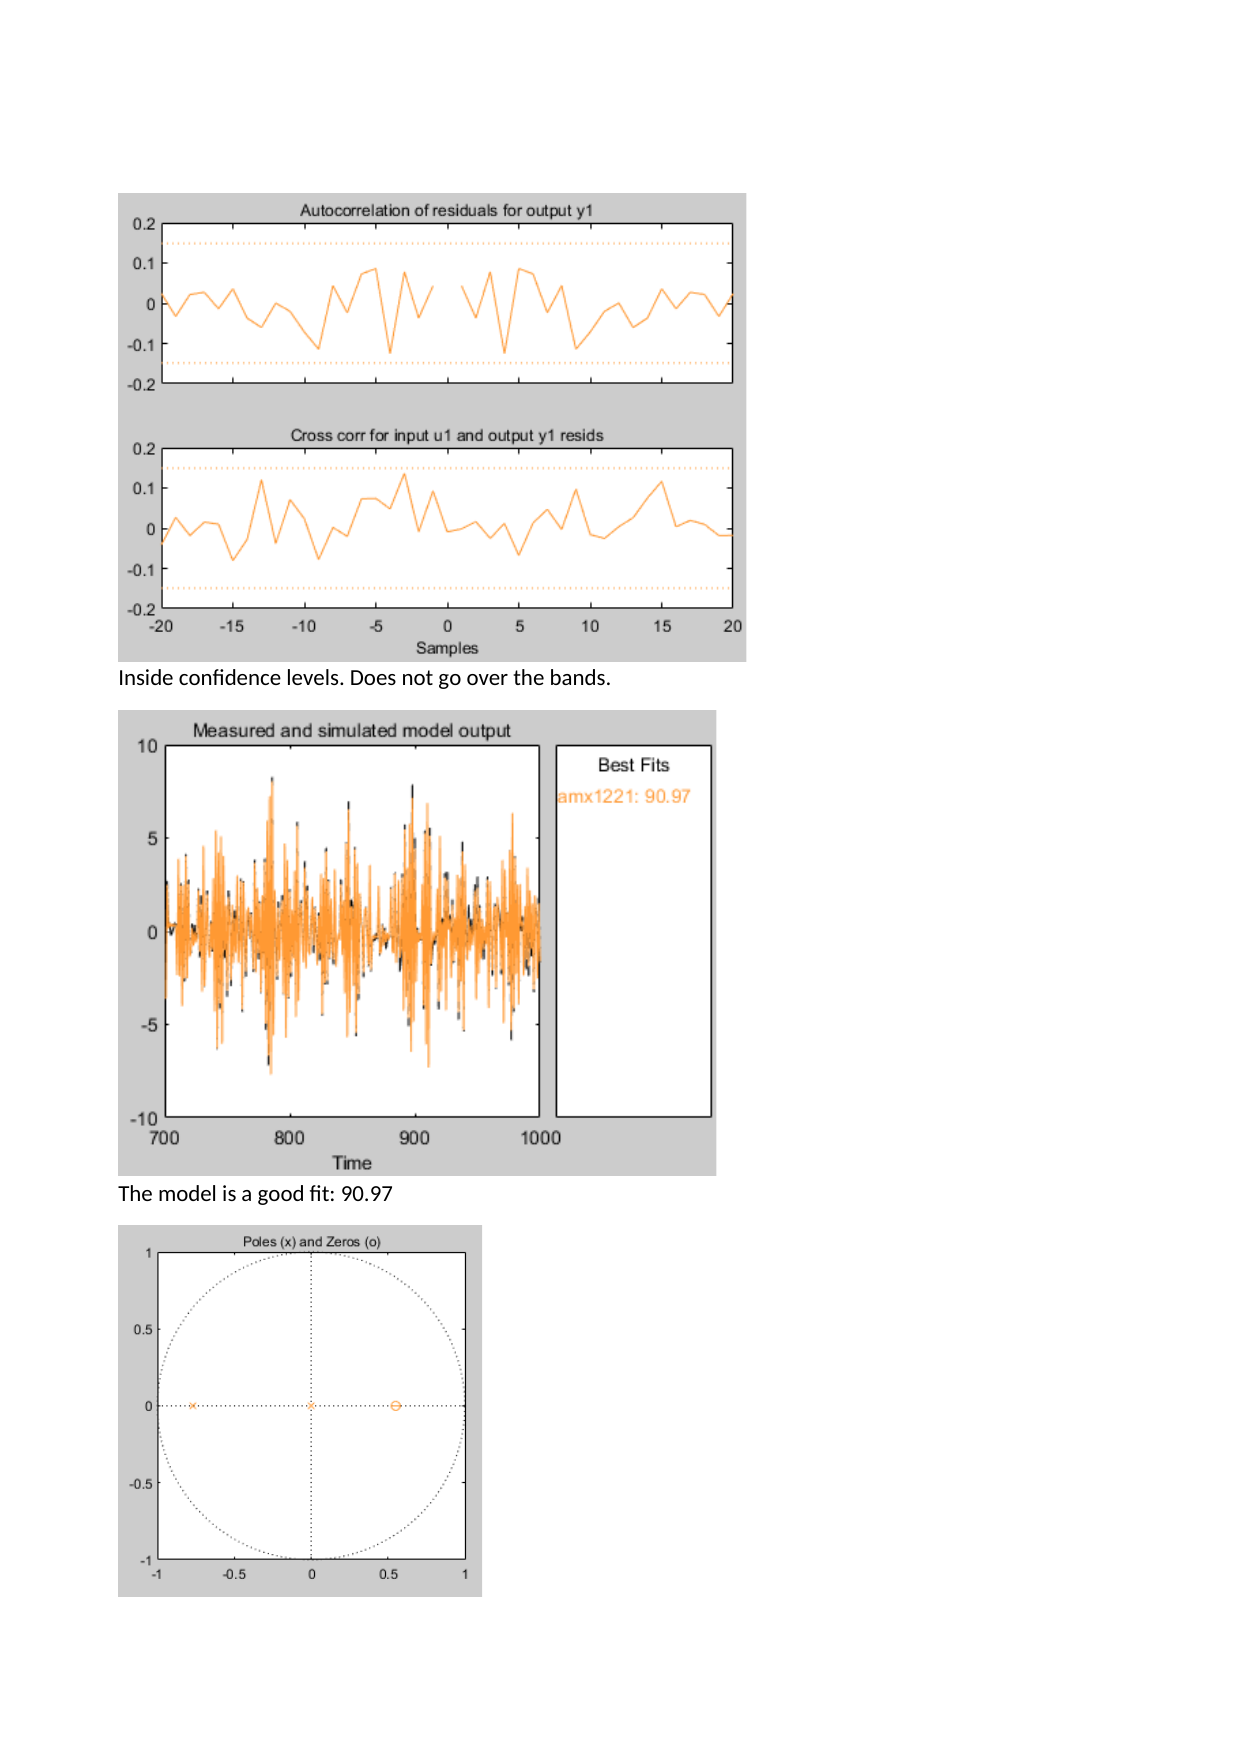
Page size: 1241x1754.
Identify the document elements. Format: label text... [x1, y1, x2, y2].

picture [118, 1225, 483, 1597]
picture [118, 710, 717, 1176]
text The model is a good fit: 90.97 [118, 1179, 1122, 1207]
picture [118, 193, 747, 662]
text Inside confidence levels. Does not go over the bands. [118, 663, 1122, 691]
